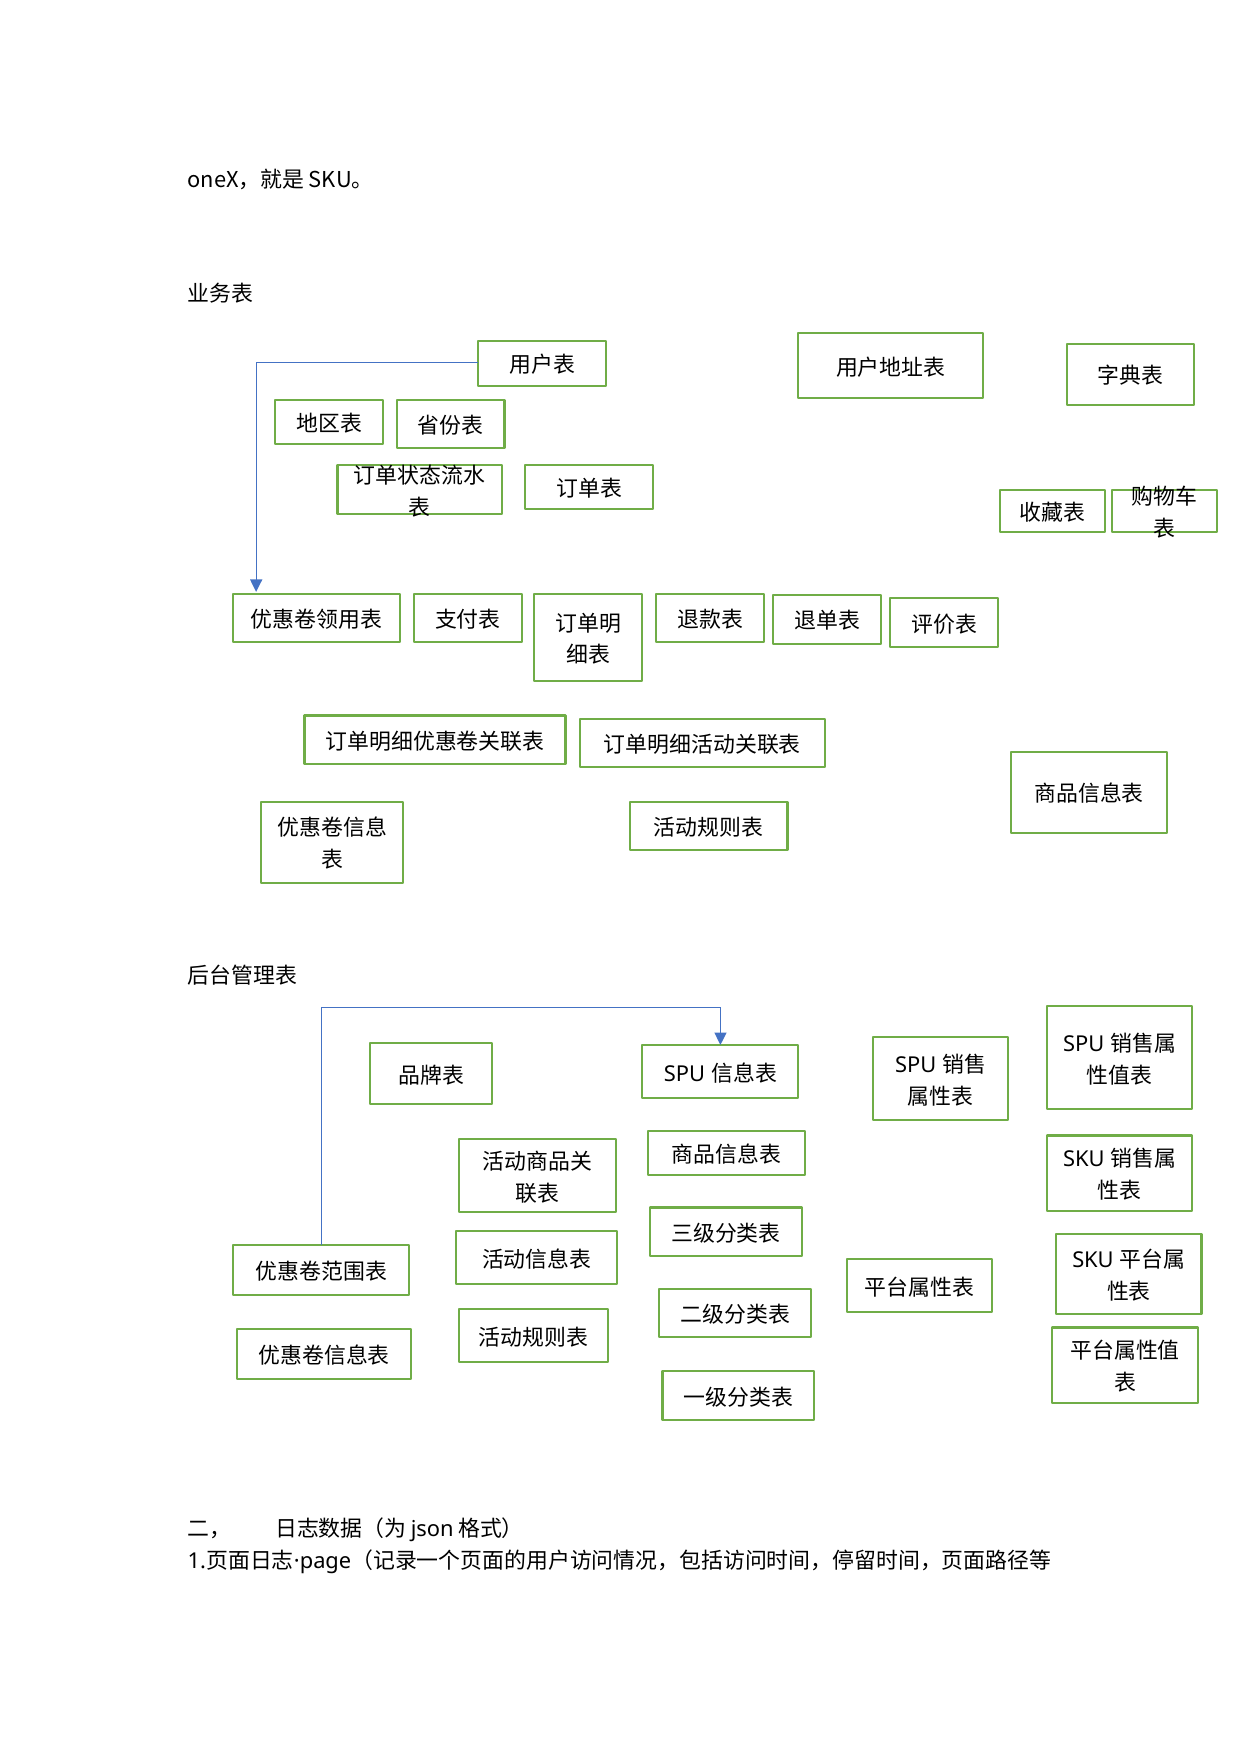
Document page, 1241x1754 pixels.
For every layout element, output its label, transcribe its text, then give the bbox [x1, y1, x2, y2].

list 日志数据（为json格式） [187, 1510, 1053, 1543]
text 业务表 [187, 275, 1053, 308]
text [187, 1543, 1053, 1575]
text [187, 162, 1053, 194]
text 后台管理表 [187, 958, 1053, 990]
